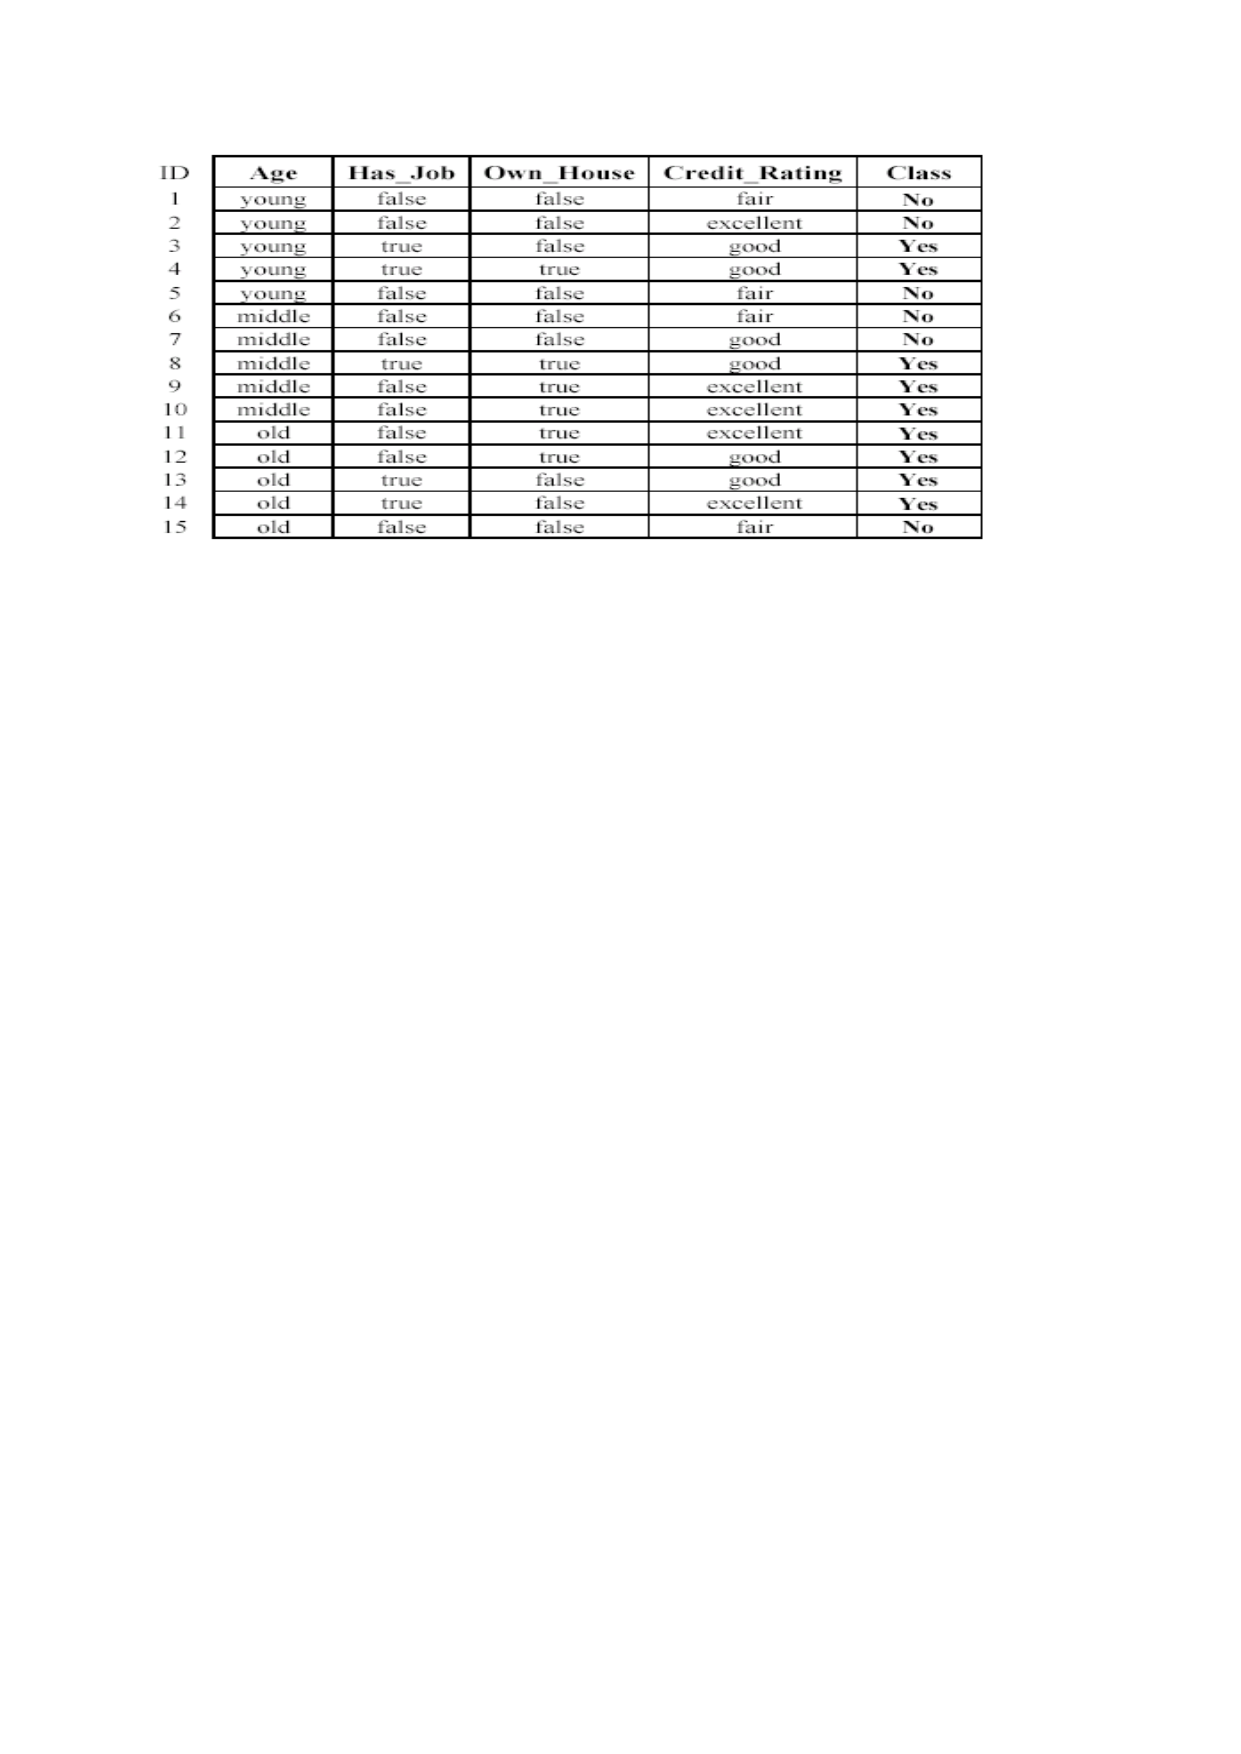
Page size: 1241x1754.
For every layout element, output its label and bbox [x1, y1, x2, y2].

picture [150, 150, 990, 544]
